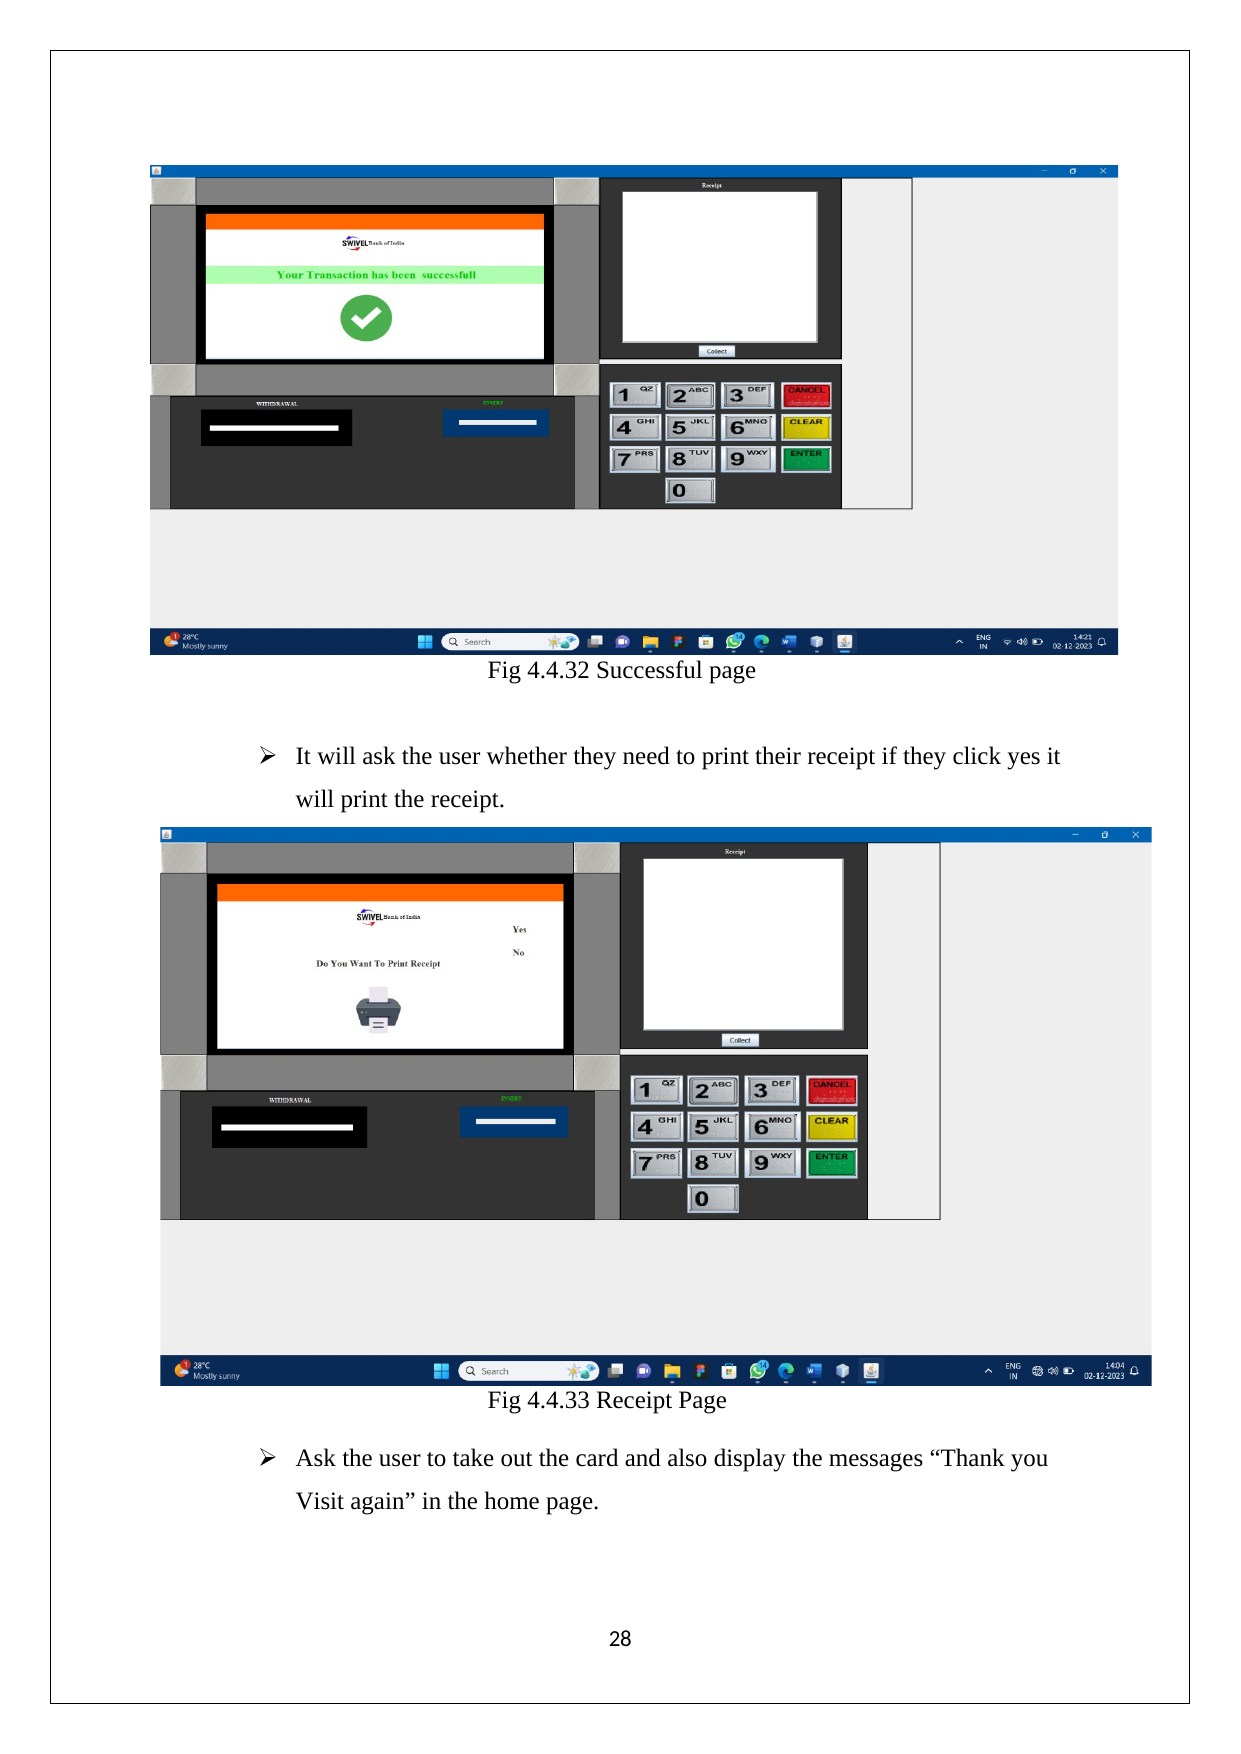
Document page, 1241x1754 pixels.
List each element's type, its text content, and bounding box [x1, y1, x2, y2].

list It will ask the user whether they need to print their receipt if they click yes it will print the receipt. [258, 741, 1090, 813]
picture [160, 827, 1152, 1386]
list Ask the user to take out the card and also display the messages “Thank you Visit again” in the home page. [258, 1443, 1090, 1514]
text Fig 4.4.32 Successful page [150, 655, 1090, 683]
text Fig 4.4.33 Receipt Page [150, 1385, 1090, 1414]
picture [150, 165, 1119, 655]
